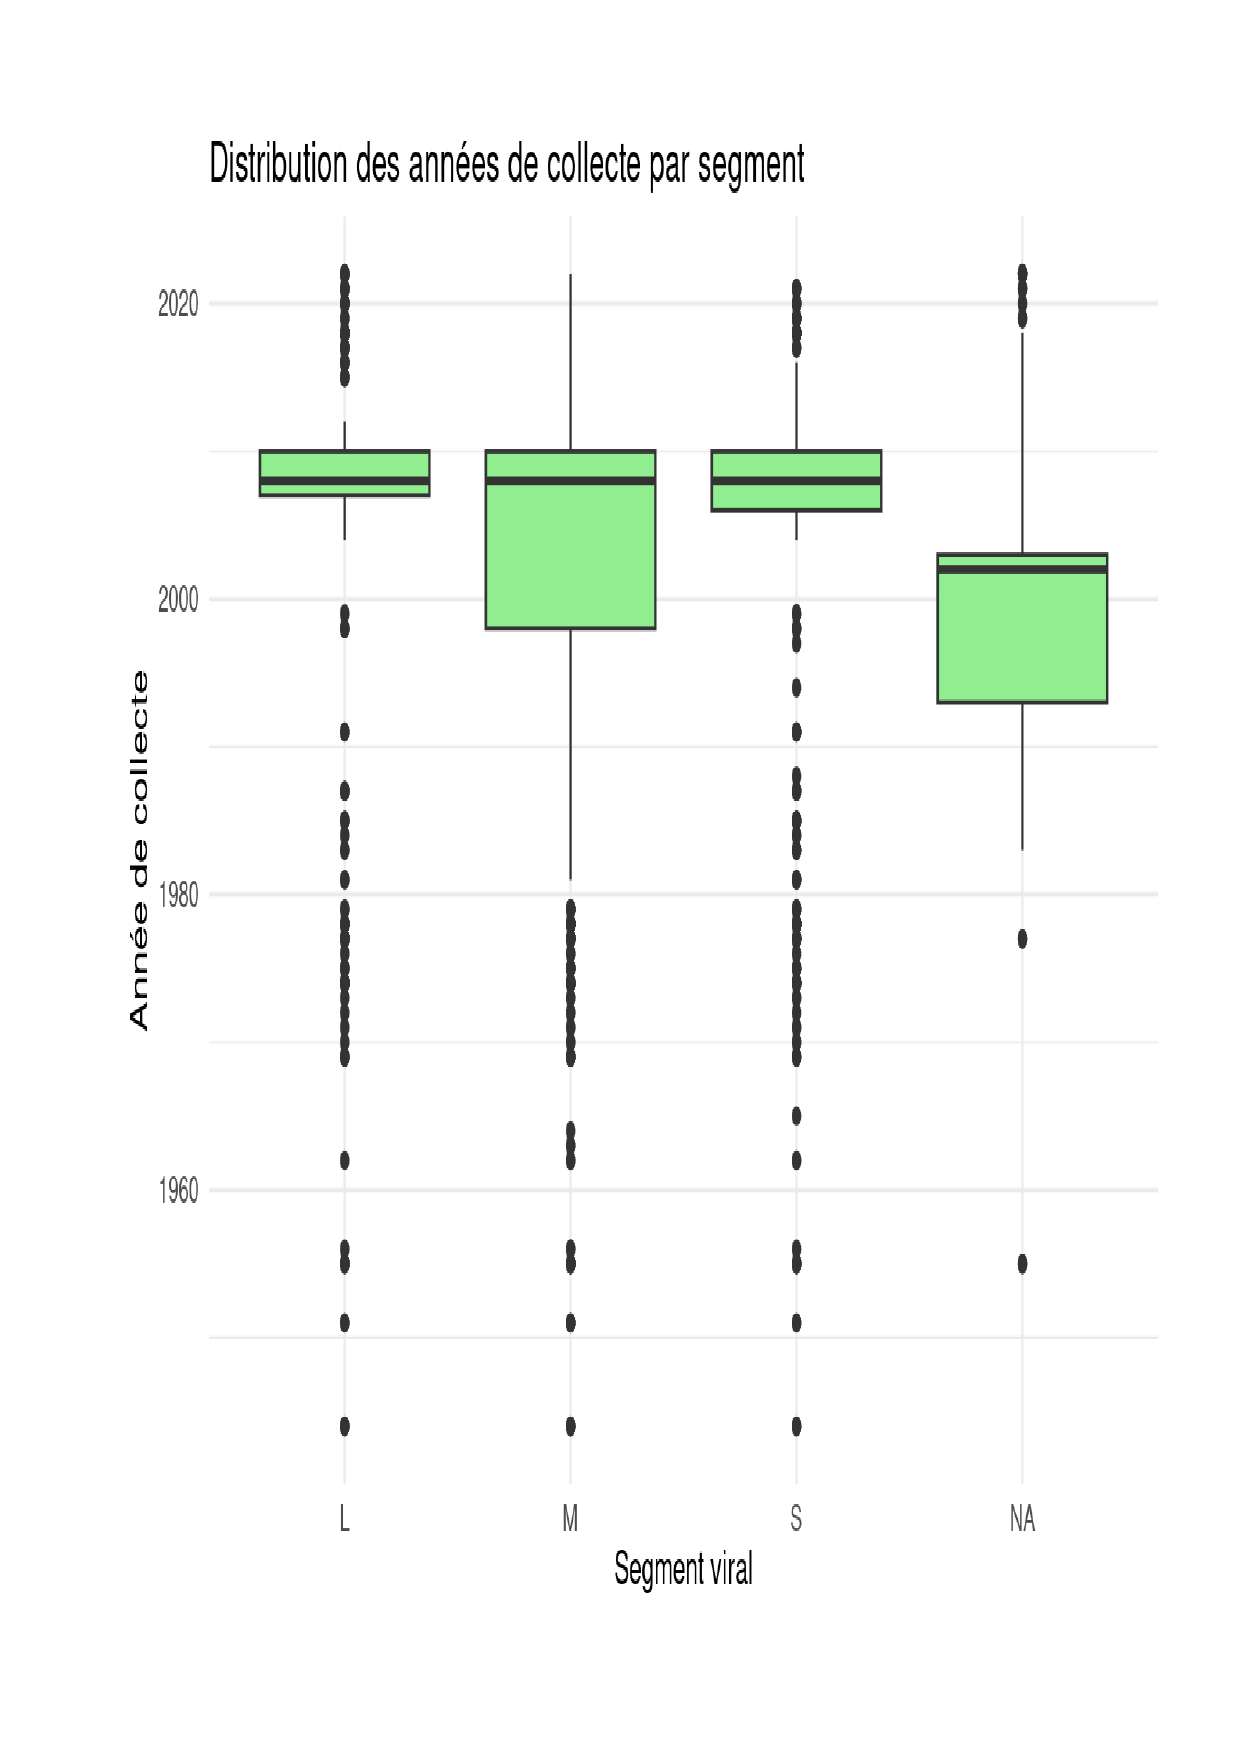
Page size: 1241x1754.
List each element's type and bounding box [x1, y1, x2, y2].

picture [118, 118, 1169, 1619]
